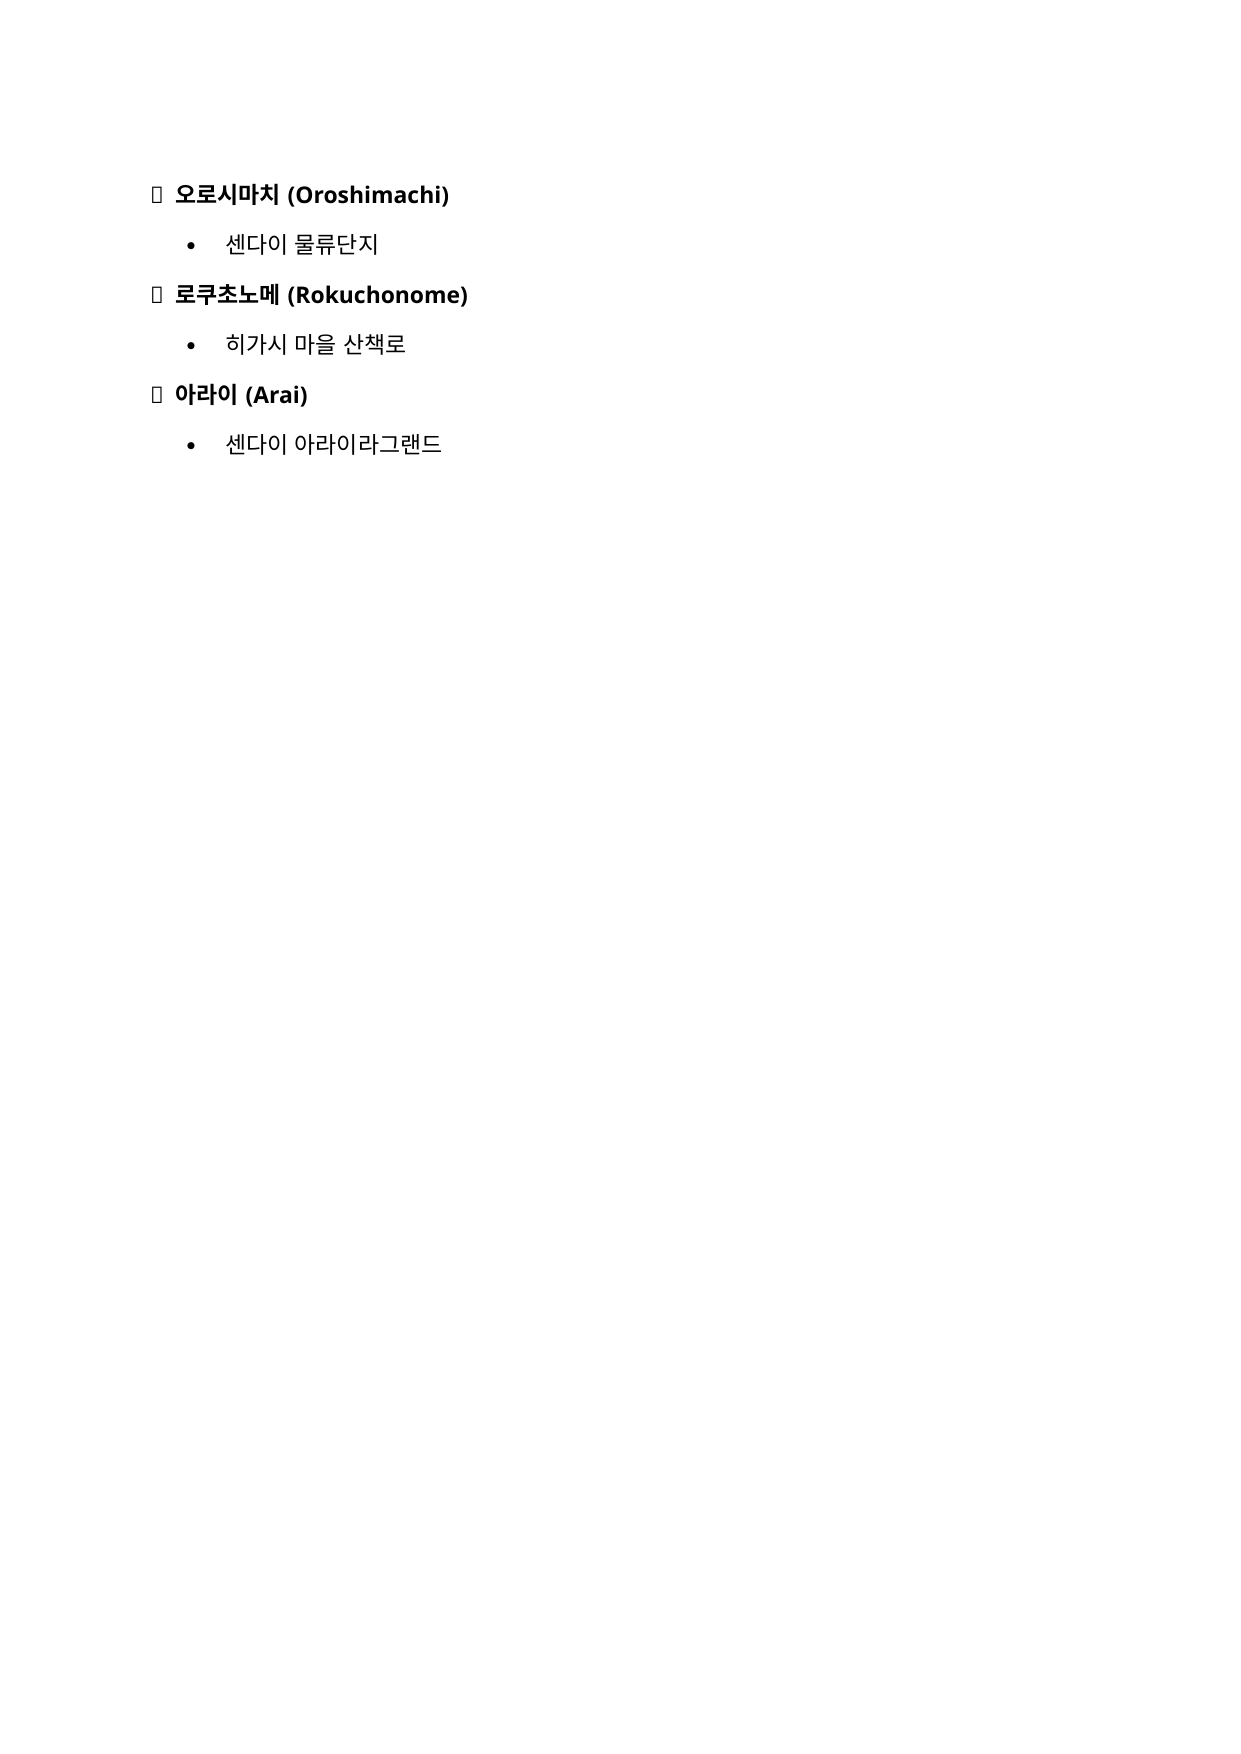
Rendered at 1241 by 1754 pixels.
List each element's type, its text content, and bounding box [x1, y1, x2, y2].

text  아라이 (Arai) [150, 377, 1090, 410]
text  오로시마치 (Oroshimachi) [150, 177, 1090, 211]
list 센다이 아라이라그랜드 [187, 427, 1090, 460]
text  로쿠초노메 (Rokuchonome) [150, 277, 1090, 310]
list 히가시 마을 산책로 [187, 327, 1090, 360]
list 센다이 물류단지 [187, 227, 1090, 260]
